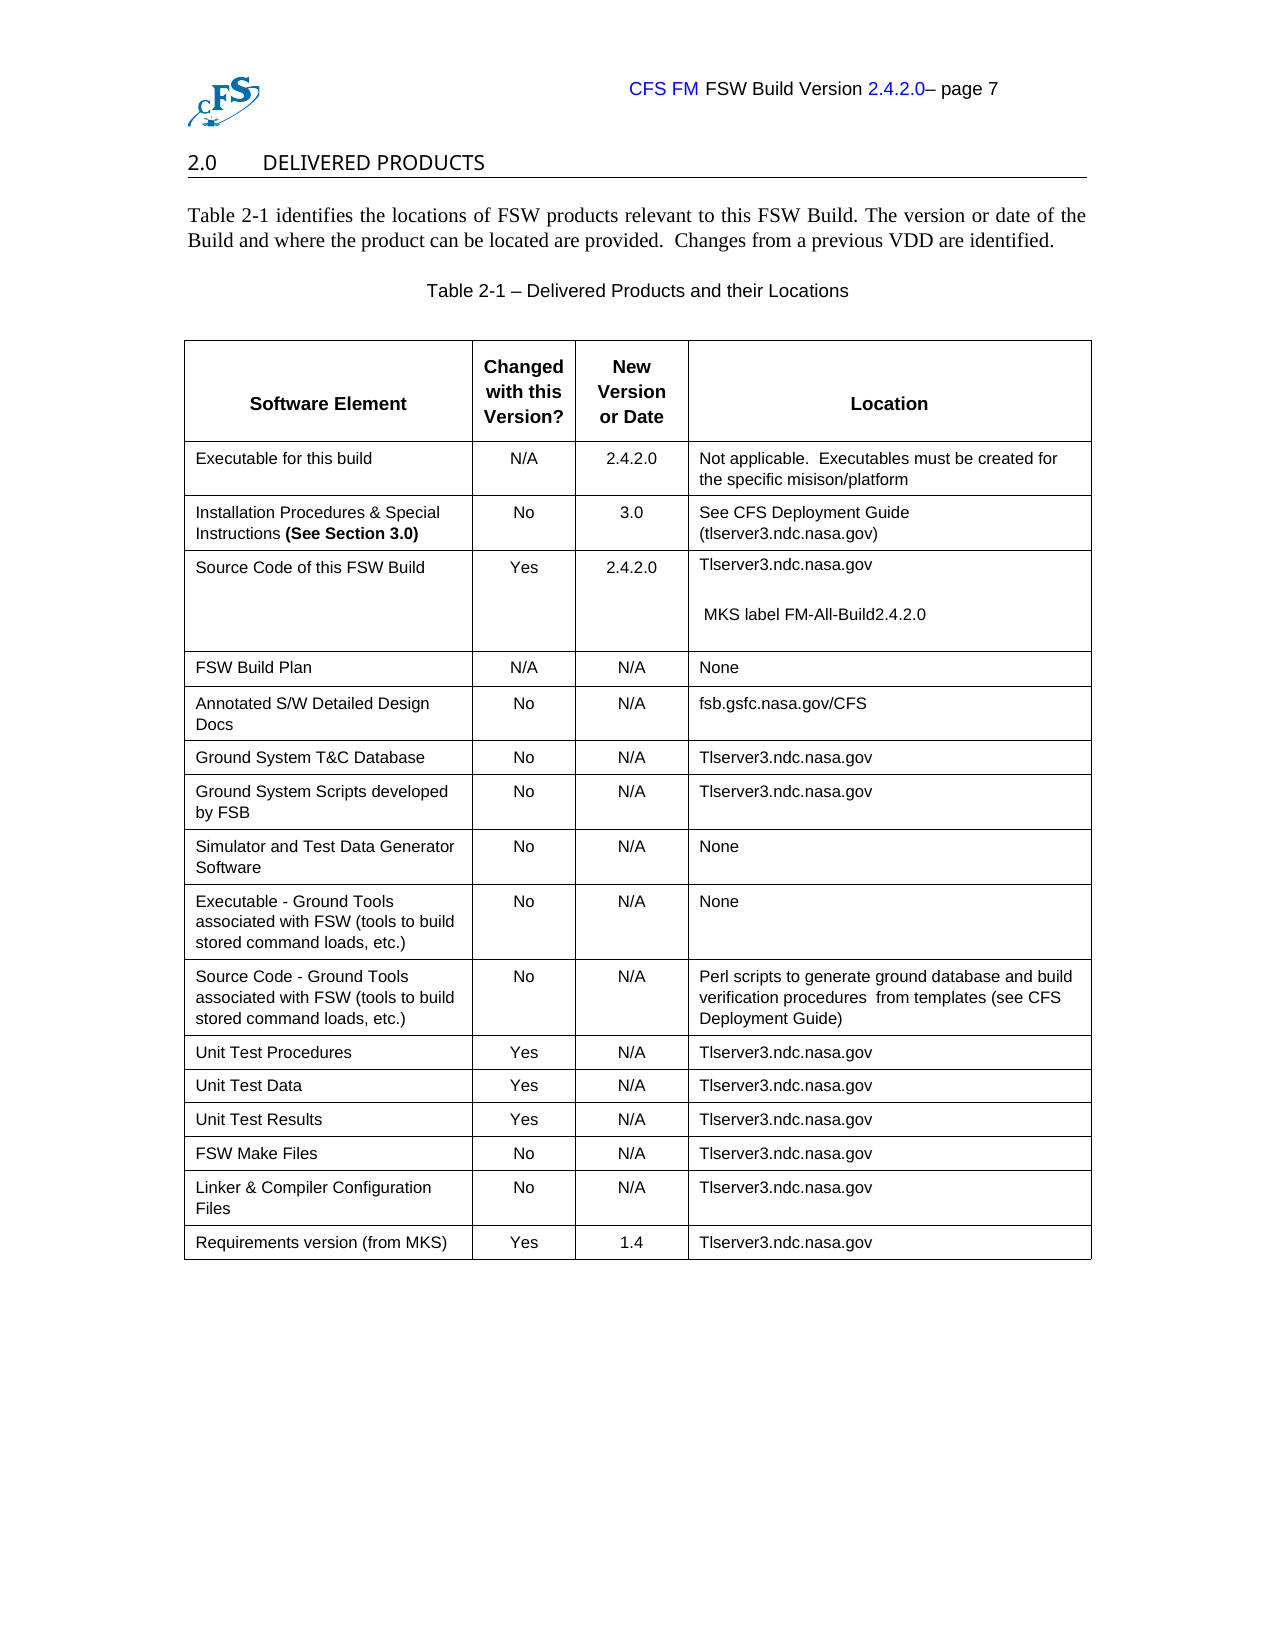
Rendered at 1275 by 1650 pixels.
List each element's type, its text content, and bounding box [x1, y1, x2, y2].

table_cell FSW Build Plan [185, 652, 472, 686]
table_cell Requirements version (from MKS) [185, 1226, 472, 1258]
table_cell Source Code of this FSW Build [185, 551, 472, 651]
table_cell 2.4.2.0 [576, 551, 688, 651]
table_cell Yes [473, 1070, 575, 1102]
table_cell Not applicable. Executables must be created for the specific misison/platform [689, 442, 1091, 495]
table_cell No [473, 687, 575, 740]
table_cell Tlserver3.ndc.nasa.gov [689, 1137, 1091, 1170]
table_header Changed with this Version? [473, 341, 575, 441]
table_cell None [689, 885, 1091, 959]
table_cell Ground System T&C Database [185, 741, 472, 774]
table_cell Tlserver3.ndc.nasa.gov [689, 1070, 1091, 1102]
table_cell N/A [576, 1103, 688, 1136]
table_cell Ground System Scripts developed by FSB [185, 775, 472, 829]
table_cell Source Code - Ground Tools associated with FSW (tools to build stored command loads, etc.) [185, 960, 472, 1034]
table_cell N/A [576, 1137, 688, 1170]
table_cell Yes [473, 1103, 575, 1136]
table_cell Executable for this build [185, 442, 472, 495]
table_cell N/A [576, 775, 688, 829]
table_cell N/A [576, 741, 688, 774]
table_cell None [689, 652, 1091, 686]
text 2.0 Delivered products [187, 150, 1087, 178]
table_cell No [473, 496, 575, 550]
table_cell N/A [576, 960, 688, 1034]
table_cell No [473, 885, 575, 959]
table_cell Tlserver3.ndc.nasa.gov [689, 1103, 1091, 1136]
table_cell Perl scripts to generate ground database and build verification procedures from templates (see CFS Deployment Guide) [689, 960, 1091, 1034]
table_header New Version or Date [576, 341, 688, 441]
table_header Location [689, 341, 1091, 441]
table_cell Tlserver3.ndc.nasa.gov [689, 775, 1091, 829]
table_cell 3.0 [576, 496, 688, 550]
table_cell Tlserver3.ndc.nasa.gov [689, 1171, 1091, 1225]
table_cell Simulator and Test Data Generator Software [185, 830, 472, 883]
table_cell N/A [576, 1070, 688, 1102]
table_cell N/A [576, 830, 688, 883]
table_cell No [473, 960, 575, 1034]
table_cell N/A [576, 885, 688, 959]
table_cell Tlserver3.ndc.nasa.gov MKS label FM-All-Build2.4.2.0 [689, 551, 1091, 651]
table_cell 2.4.2.0 [576, 442, 688, 495]
table_cell No [473, 741, 575, 774]
table_cell Unit Test Data [185, 1070, 472, 1102]
table_cell Yes [473, 1036, 575, 1068]
table_cell N/A [473, 442, 575, 495]
table_cell Yes [473, 1226, 575, 1258]
table_cell Tlserver3.ndc.nasa.gov [689, 741, 1091, 774]
table_cell Executable - Ground Tools associated with FSW (tools to build stored command loads, etc.) [185, 885, 472, 959]
table_cell N/A [473, 652, 575, 686]
table_cell No [473, 1171, 575, 1225]
table_cell Tlserver3.ndc.nasa.gov [689, 1226, 1091, 1258]
table_cell No [473, 1137, 575, 1170]
text Table 2-1 – Delivered Products and their Locations [187, 278, 1087, 303]
picture [187, 76, 260, 127]
table_cell No [473, 775, 575, 829]
table_cell Unit Test Procedures [185, 1036, 472, 1068]
table_cell 1.4 [576, 1226, 688, 1258]
table_cell FSW Make Files [185, 1137, 472, 1170]
table_cell N/A [576, 687, 688, 740]
table_header Software Element [185, 341, 472, 441]
table_cell Annotated S/W Detailed Design Docs [185, 687, 472, 740]
table_cell None [689, 830, 1091, 883]
table_cell Tlserver3.ndc.nasa.gov [689, 1036, 1091, 1068]
table_cell Linker & Compiler Configuration Files [185, 1171, 472, 1225]
table_cell N/A [576, 1171, 688, 1225]
table_cell Yes [473, 551, 575, 651]
table_cell Installation Procedures & Special Instructions (See Section 3.0) [185, 496, 472, 550]
table_cell See CFS Deployment Guide (tlserver3.ndc.nasa.gov) [689, 496, 1091, 550]
table_cell No [473, 830, 575, 883]
text Table 2-1 identifies the locations of FSW products relevant to this FSW Build. The version or date of the Build and where the product can be located are provided. Changes from a previous VDD are identified. [187, 203, 1087, 253]
table_cell N/A [576, 652, 688, 686]
table_cell N/A [576, 1036, 688, 1068]
table_cell Unit Test Results [185, 1103, 472, 1136]
table_cell fsb.gsfc.nasa.gov/CFS [689, 687, 1091, 740]
